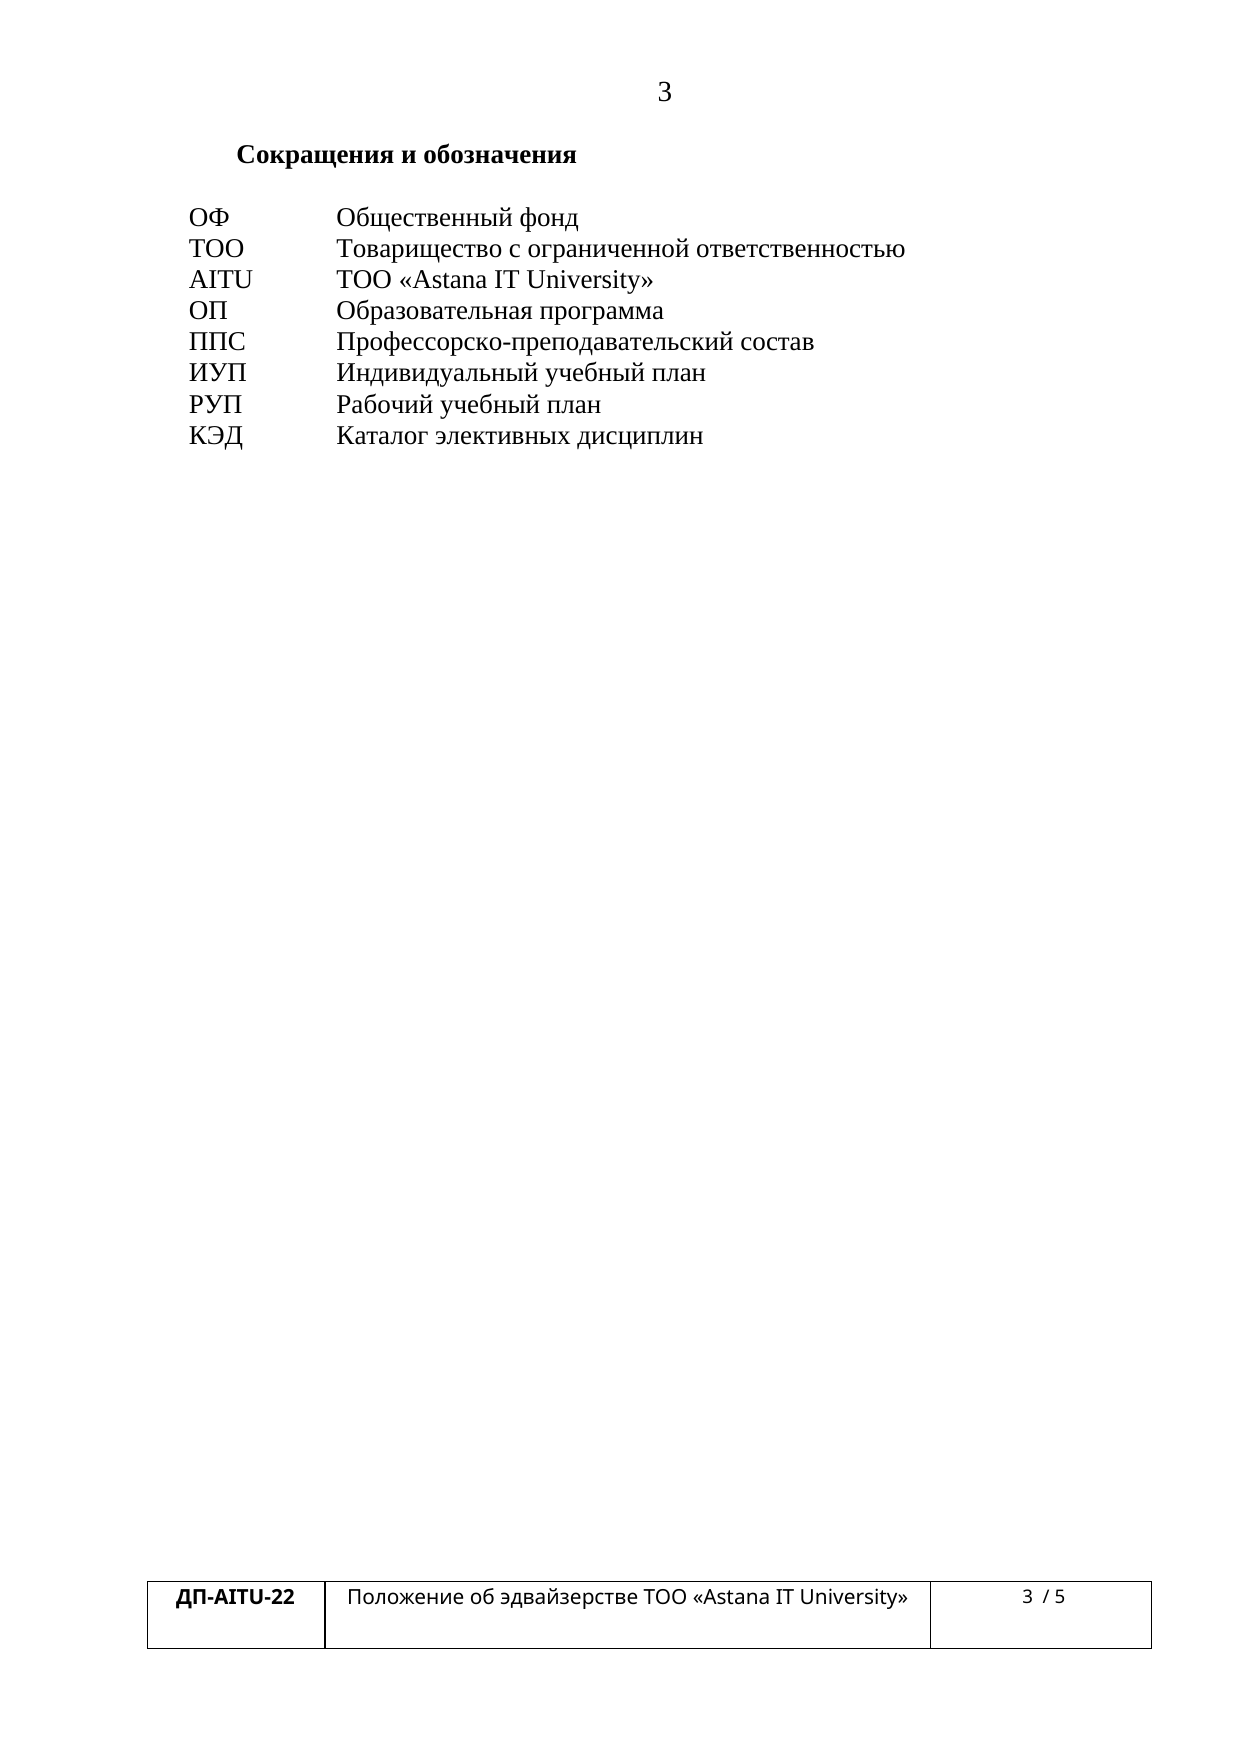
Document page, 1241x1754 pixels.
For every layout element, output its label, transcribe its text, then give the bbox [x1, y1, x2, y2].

table_cell ИУП [177, 357, 325, 388]
table_cell TOO [177, 232, 325, 263]
table_cell Образовательная программа [325, 294, 989, 325]
table_cell КЭД [177, 419, 325, 450]
table_header Общественный фонд [325, 201, 989, 232]
table_cell ТОО «Astana IT University» [325, 263, 989, 294]
table_cell ОП [177, 294, 325, 325]
table_cell ППС [177, 325, 325, 357]
table_cell AITU [177, 263, 325, 294]
table_header ОФ [177, 201, 325, 232]
table_cell Профессорско-преподавательский состав [325, 325, 989, 357]
table_cell Индивидуальный учебный план [325, 357, 989, 388]
table_cell РУП [177, 388, 325, 419]
table_cell Каталог элективных дисциплин [325, 419, 989, 450]
table_cell Рабочий учебный план [325, 388, 989, 419]
table_cell Товарищество с ограниченной ответственностью [325, 232, 989, 263]
text Сокращения и обозначения [177, 138, 1152, 170]
